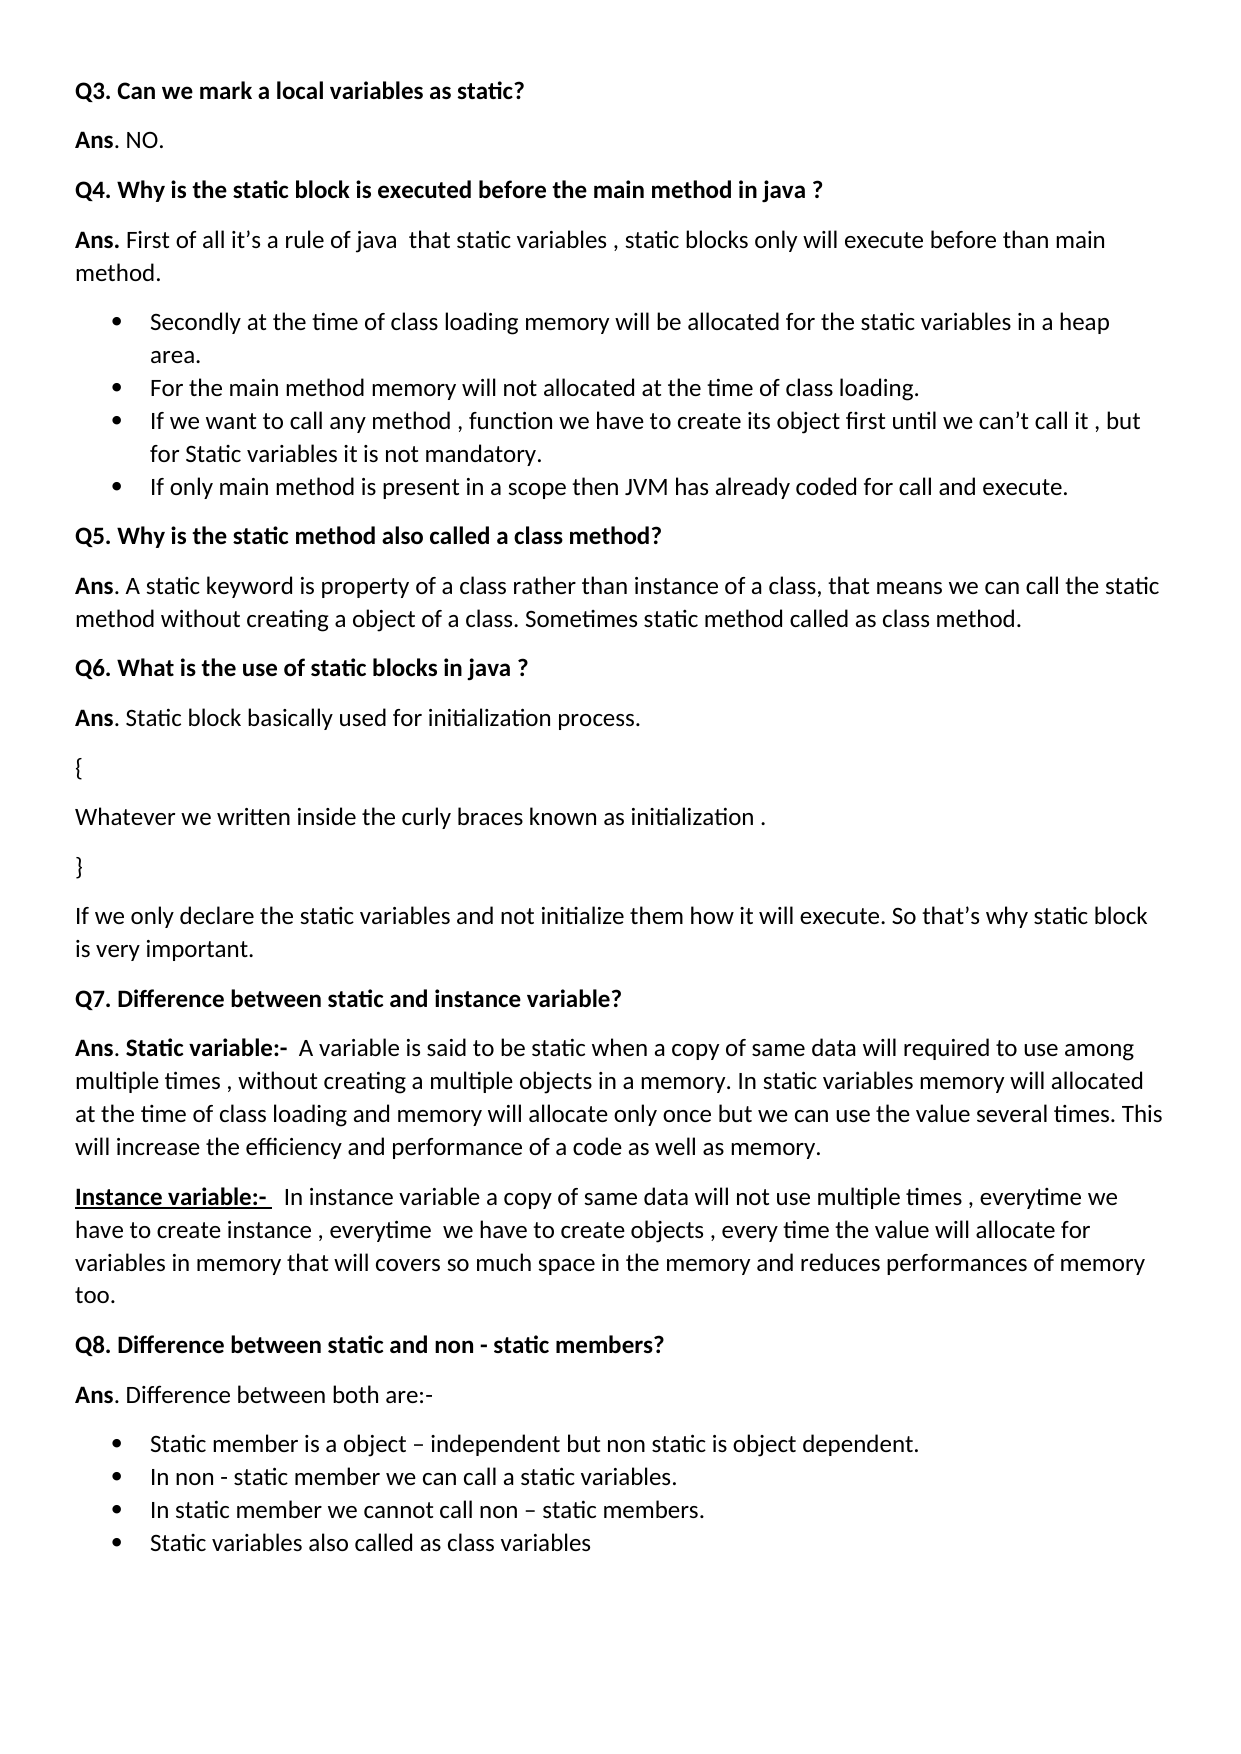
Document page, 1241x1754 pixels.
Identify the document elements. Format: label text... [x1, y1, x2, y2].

text Q7. Difference between static and instance variable? [75, 983, 1165, 1013]
list For the main method memory will not allocated at the time of class loading. [112, 372, 1165, 403]
list In non - static member we can call a static variables. [112, 1461, 1165, 1492]
text Q5. Why is the static method also called a class method? [75, 520, 1165, 551]
text If we only declare the static variables and not initialize them how it will execute. So that’s why static block is very important. [75, 900, 1165, 964]
list Static member is a object – independent but non static is object dependent. [112, 1428, 1165, 1459]
list If only main method is present in a scope then JVM has already coded for call and execute. [112, 471, 1165, 501]
list Static variables also called as class variables [112, 1527, 1165, 1558]
text Ans. First of all it’s a rule of java that static variables , static blocks only will execute before than main method. [75, 224, 1165, 287]
list If we want to call any method , function we have to create its object first until we can’t call it , but for Static variables it is not mandatory. [112, 405, 1165, 468]
text Instance variable:- In instance variable a copy of same data will not use multiple times , everytime we have to create instance , everytime we have to create objects , every time the value will allocate for variables in memory that will covers so much space in the memory and reduces performances of memory too. [75, 1181, 1165, 1310]
text Ans. Static variable:- A variable is said to be static when a copy of same data will required to use among multiple times , without creating a multiple objects in a memory. In static variables memory will allocated at the time of class loading and memory will allocate only once but we can use the value several times. This will increase the efficiency and performance of a code as well as memory. [75, 1032, 1165, 1162]
text Q3. Can we mark a local variables as static? [75, 75, 1165, 106]
text Q6. What is the use of static blocks in java ? [75, 652, 1165, 683]
list In static member we cannot call non – static members. [112, 1494, 1165, 1525]
text { [75, 752, 1165, 782]
text Whatever we written inside the curly braces known as initialization . [75, 801, 1165, 832]
text Ans. NO. [75, 124, 1165, 155]
text } [75, 851, 1165, 881]
text Ans. Difference between both are:- [75, 1379, 1165, 1409]
text Q4. Why is the static block is executed before the main method in java ? [75, 174, 1165, 205]
text Ans. A static keyword is property of a class rather than instance of a class, that means we can call the static method without creating a object of a class. Sometimes static method called as class method. [75, 570, 1165, 633]
text Ans. Static block basically used for initialization process. [75, 702, 1165, 733]
text Q8. Difference between static and non - static members? [75, 1329, 1165, 1360]
list Secondly at the time of class loading memory will be allocated for the static variables in a heap area. [112, 306, 1165, 370]
